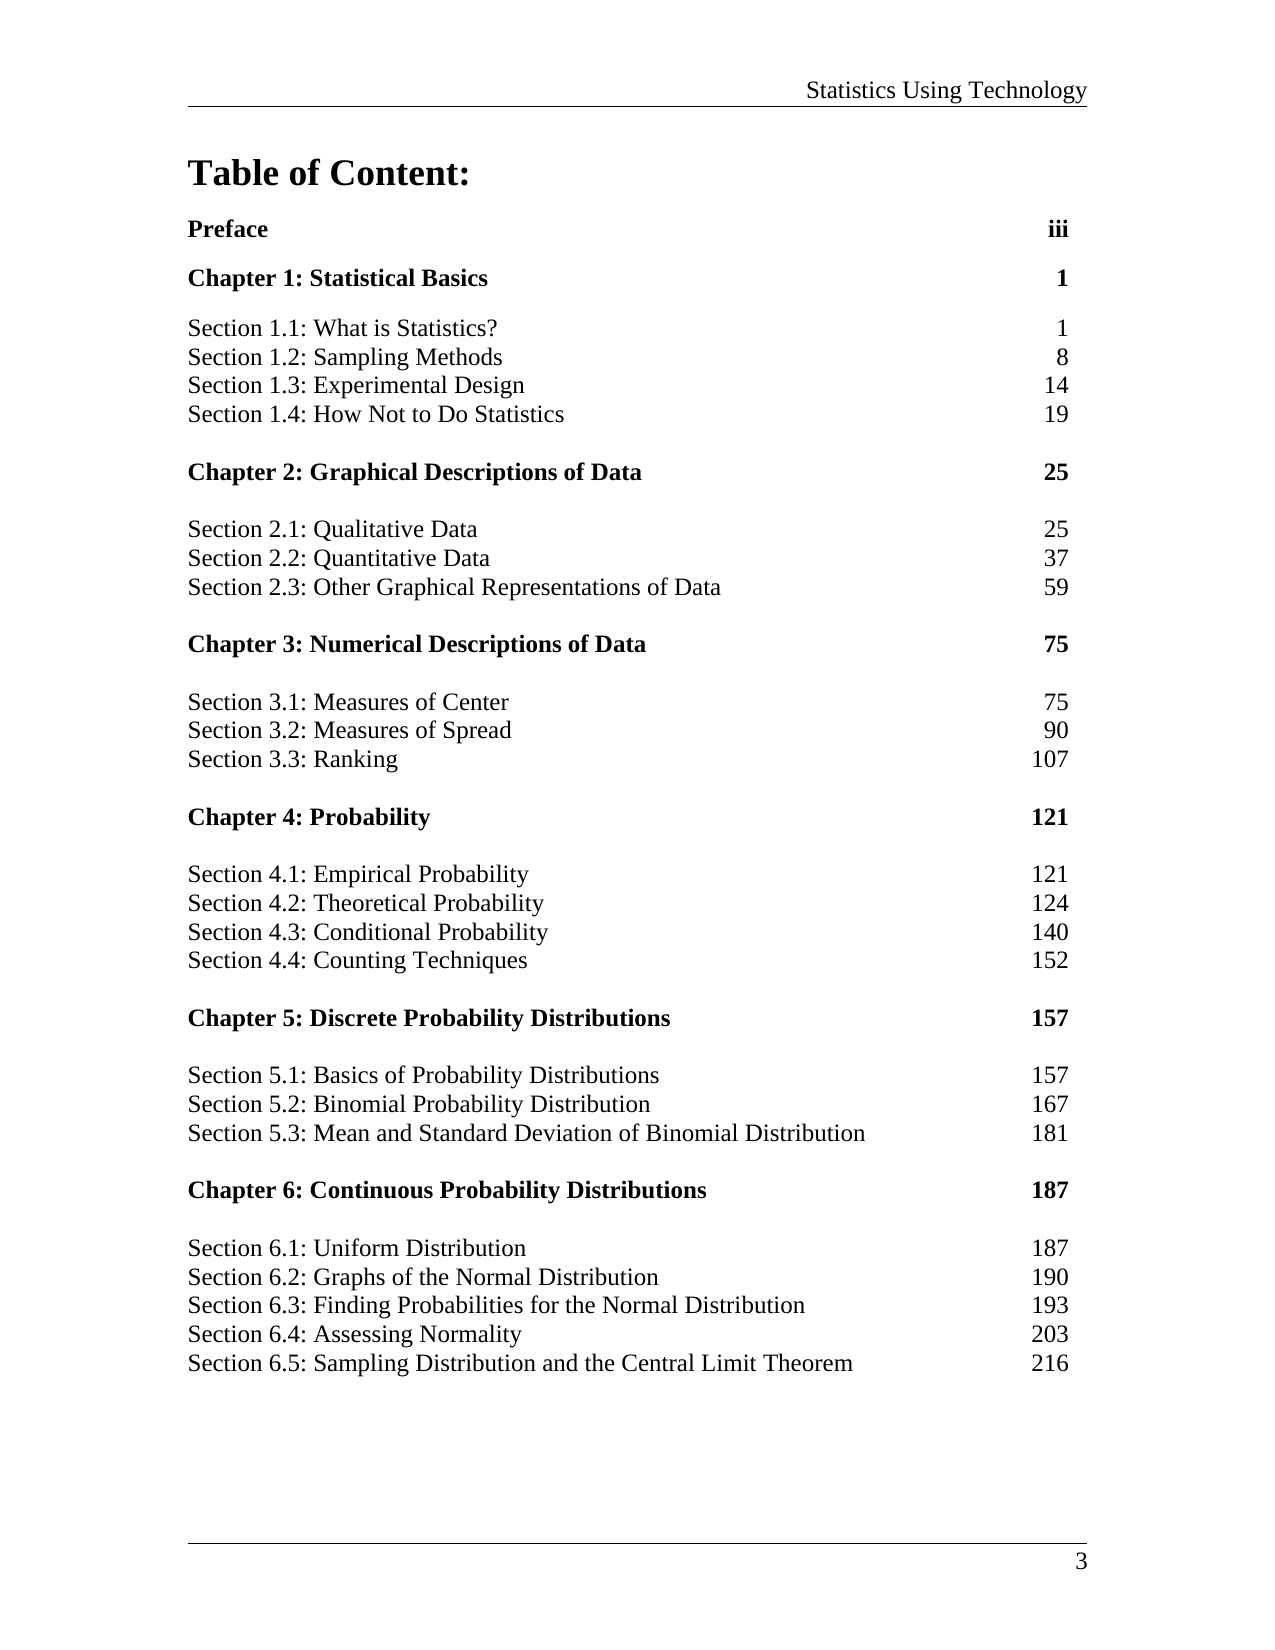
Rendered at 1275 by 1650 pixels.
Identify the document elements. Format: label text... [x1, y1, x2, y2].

text Section 6.5: Sampling Distribution and the Central Limit Theorem 216 [187, 1348, 1087, 1377]
text Chapter 5: Discrete Probability Distributions 157 [187, 1003, 1087, 1032]
text Section 4.4: Counting Techniques 152 [187, 946, 1087, 974]
text Section 5.3: Mean and Standard Deviation of Binomial Distribution 181 [187, 1118, 1087, 1147]
text Section 6.2: Graphs of the Normal Distribution 190 [187, 1262, 1087, 1291]
text Section 1.1: What is Statistics? 1 [187, 313, 1087, 342]
text Chapter 4: Probability 121 [187, 802, 1087, 831]
text Preface iii [187, 214, 1087, 243]
text Chapter 1: Statistical Basics 1 [187, 263, 1087, 292]
text Section 6.1: Uniform Distribution 187 [187, 1233, 1087, 1262]
text Section 5.2: Binomial Probability Distribution 167 [187, 1089, 1087, 1118]
text Section 6.4: Assessing Normality 203 [187, 1319, 1087, 1348]
text Section 4.1: Empirical Probability 121 [187, 859, 1087, 888]
text Section 2.3: Other Graphical Representations of Data 59 [187, 572, 1087, 601]
text Chapter 2: Graphical Descriptions of Data 25 [187, 457, 1087, 486]
text Table of Content: [187, 150, 1087, 193]
text Section 5.1: Basics of Probability Distributions 157 [187, 1061, 1087, 1089]
text Section 4.2: Theoretical Probability 124 [187, 888, 1087, 917]
text Section 1.2: Sampling Methods 8 [187, 342, 1087, 371]
text Chapter 3: Numerical Descriptions of Data 75 [187, 629, 1087, 658]
text Section 3.1: Measures of Center 75 [187, 687, 1087, 716]
text Section 1.4: How Not to Do Statistics 19 [187, 399, 1087, 428]
text Section 6.3: Finding Probabilities for the Normal Distribution 193 [187, 1291, 1087, 1319]
text Section 4.3: Conditional Probability 140 [187, 917, 1087, 946]
text Section 3.2: Measures of Spread 90 [187, 716, 1087, 744]
text Section 2.2: Quantitative Data 37 [187, 543, 1087, 572]
text Chapter 6: Continuous Probability Distributions 187 [187, 1176, 1087, 1204]
text Section 3.3: Ranking 107 [187, 744, 1087, 773]
text Section 1.3: Experimental Design 14 [187, 371, 1087, 399]
text Section 2.1: Qualitative Data 25 [187, 514, 1087, 543]
